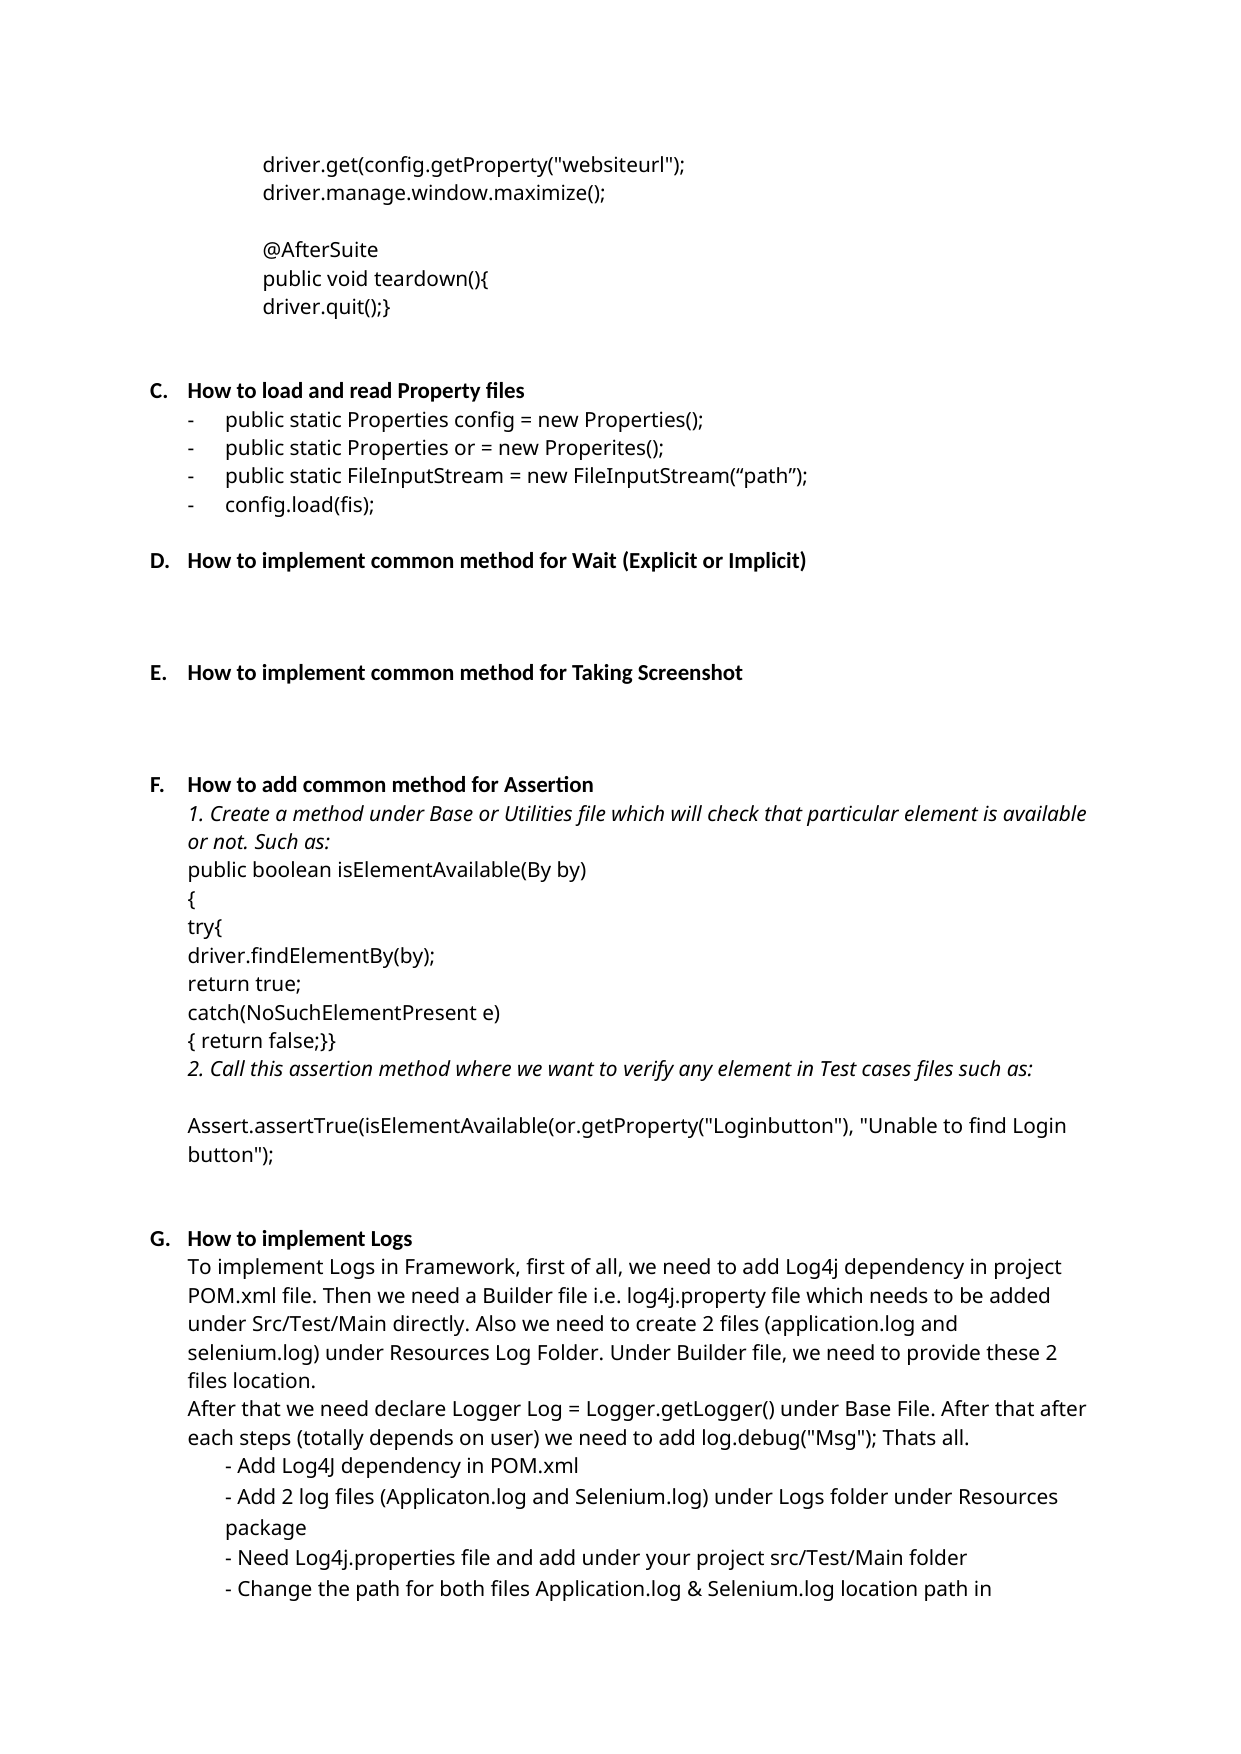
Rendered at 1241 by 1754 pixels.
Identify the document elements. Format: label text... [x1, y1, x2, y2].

text 1. Create a method under Base or Utilities file which will check that particular element is available or not. Such as: public boolean isElementAvailable(By by) { try{ driver.findElementBy(by); return true; catch(NoSuchElementPresent e) { return false;}} 2. Call this assertion method where we want to verify any element in Test cases files such as: [187, 799, 1090, 1083]
list public static Properties config = new Properties(); [187, 405, 1090, 433]
list How to implement common method for Taking Screenshot [150, 658, 1090, 687]
list public static FileInputStream = new FileInputStream(“path”); [187, 462, 1090, 490]
text To implement Logs in Framework, first of all, we need to add Log4j dependency in project POM.xml file. Then we need a Builder file i.e. log4j.property file which needs to be added under Src/Test/Main directly. Also we need to create 2 files (application.log and selenium.log) under Resources Log Folder. Under Builder file, we need to provide these 2 files location. After that we need declare Logger Log = Logger.getLogger() under Base File. After that after each steps (totally depends on user) we need to add log.debug("Msg"); Thats all. [187, 1252, 1090, 1451]
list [225, 150, 1090, 321]
text Assert.assertTrue(isElementAvailable(or.getProperty("Loginbutton"), "Unable to find Login button"); [187, 1083, 1090, 1168]
list How to implement Logs [150, 1224, 1090, 1252]
list config.load(fis); [187, 490, 1090, 518]
list How to implement common method for Wait (Explicit or Implicit) [150, 546, 1090, 574]
list public static Properties or = new Properites(); [187, 433, 1090, 462]
list How to load and read Property files [150, 377, 1090, 405]
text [225, 1451, 1090, 1602]
list How to add common method for Assertion [150, 771, 1090, 799]
